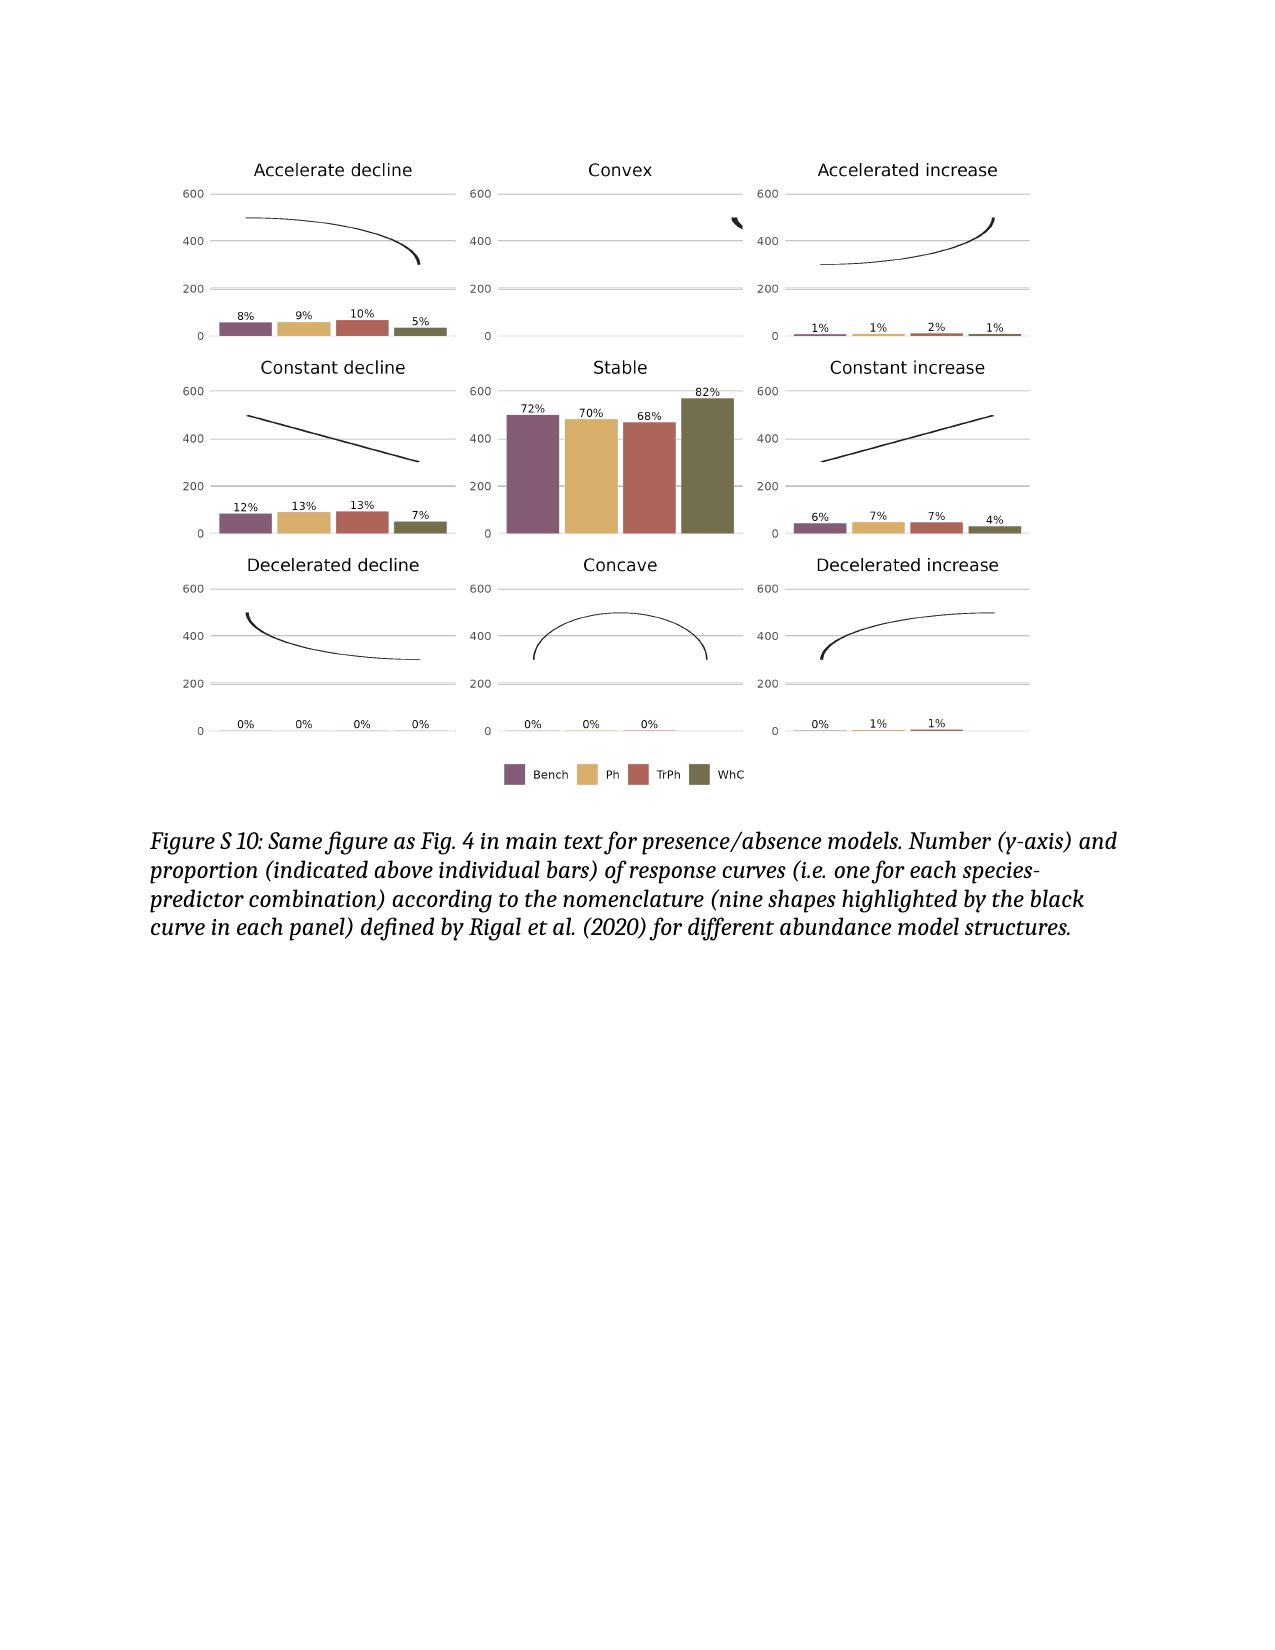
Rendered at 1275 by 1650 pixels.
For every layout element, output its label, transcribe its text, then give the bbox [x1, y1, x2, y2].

text Figure S 10: Same figure as Fig. 4 in main text for presence/absence models. Number (y-axis) and proportion (indicated above individual bars) of response curves (i.e. one for each species-predictor combination) according to the nomenclature (nine shapes highlighted by the black curve in each panel) defined by Rigal et al. (2020) for different abundance model structures. [150, 827, 1125, 942]
picture [168, 150, 1044, 807]
